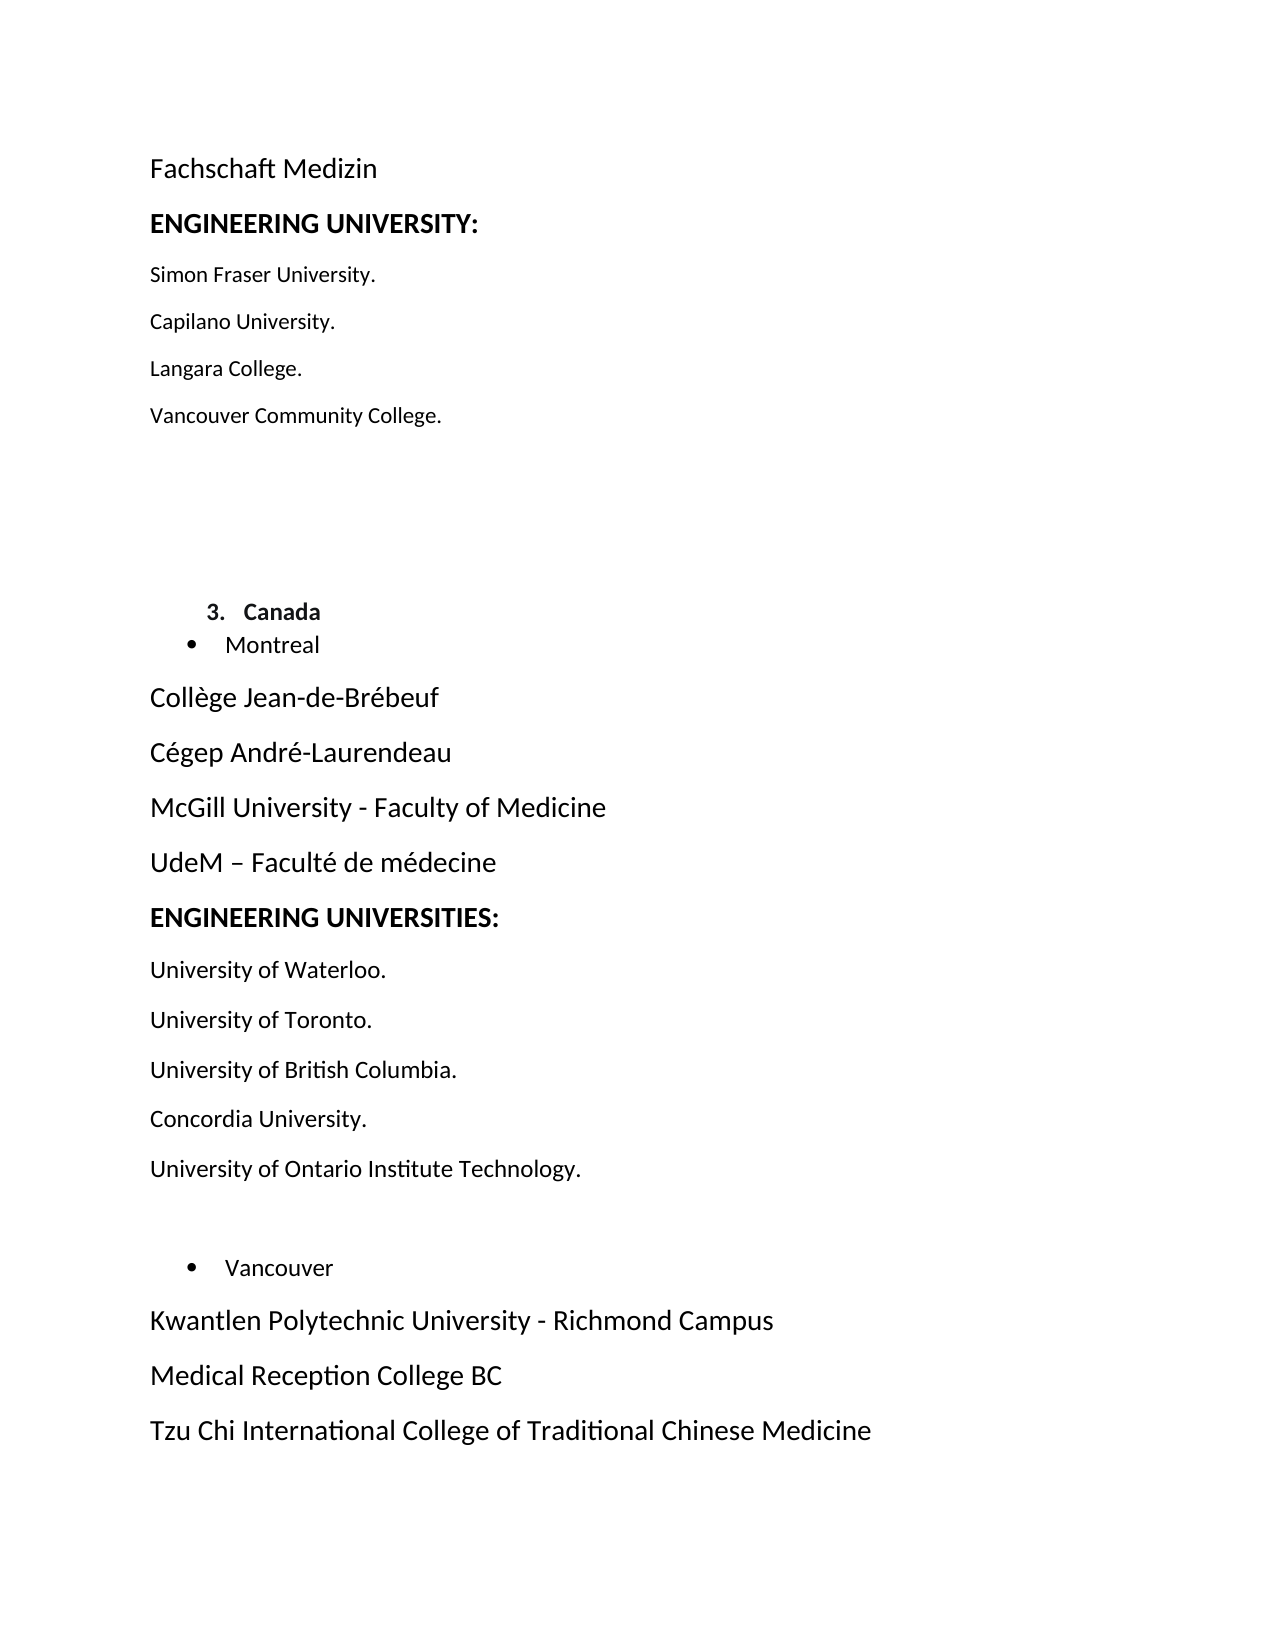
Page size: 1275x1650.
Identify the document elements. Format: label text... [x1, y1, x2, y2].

text University of Waterloo. [150, 954, 1125, 985]
text ENGINEERING UNIVERSITIES: [150, 899, 1125, 935]
text Simon Fraser University. [150, 260, 1125, 288]
text University of British Columbia. [150, 1054, 1125, 1084]
text Langara College. [150, 354, 1125, 382]
text Kwantlen Polytechnic University - Richmond Campus [150, 1302, 1125, 1337]
text McGill University - Faculty of Medicine [150, 789, 1125, 825]
text Tzu Chi International College of Traditional Chinese Medicine [150, 1412, 1125, 1447]
list Montreal [187, 629, 1125, 660]
text Fachschaft Medizin [150, 150, 1125, 186]
text Medical Reception College BC [150, 1357, 1125, 1392]
text ENGINEERING UNIVERSITY: [150, 205, 1125, 241]
text UdeM – Faculté de médecine [150, 844, 1125, 880]
text Concordia University. [150, 1103, 1125, 1134]
text Capilano University. [150, 307, 1125, 335]
text Cégep André-Laurendeau [150, 734, 1125, 770]
text Vancouver Community College. [150, 401, 1125, 429]
list Canada [206, 597, 1125, 627]
text University of Toronto. [150, 1004, 1125, 1035]
list Vancouver [187, 1252, 1125, 1283]
text Collège Jean-de-Brébeuf [150, 679, 1125, 715]
text University of Ontario Institute Technology. [150, 1153, 1125, 1183]
